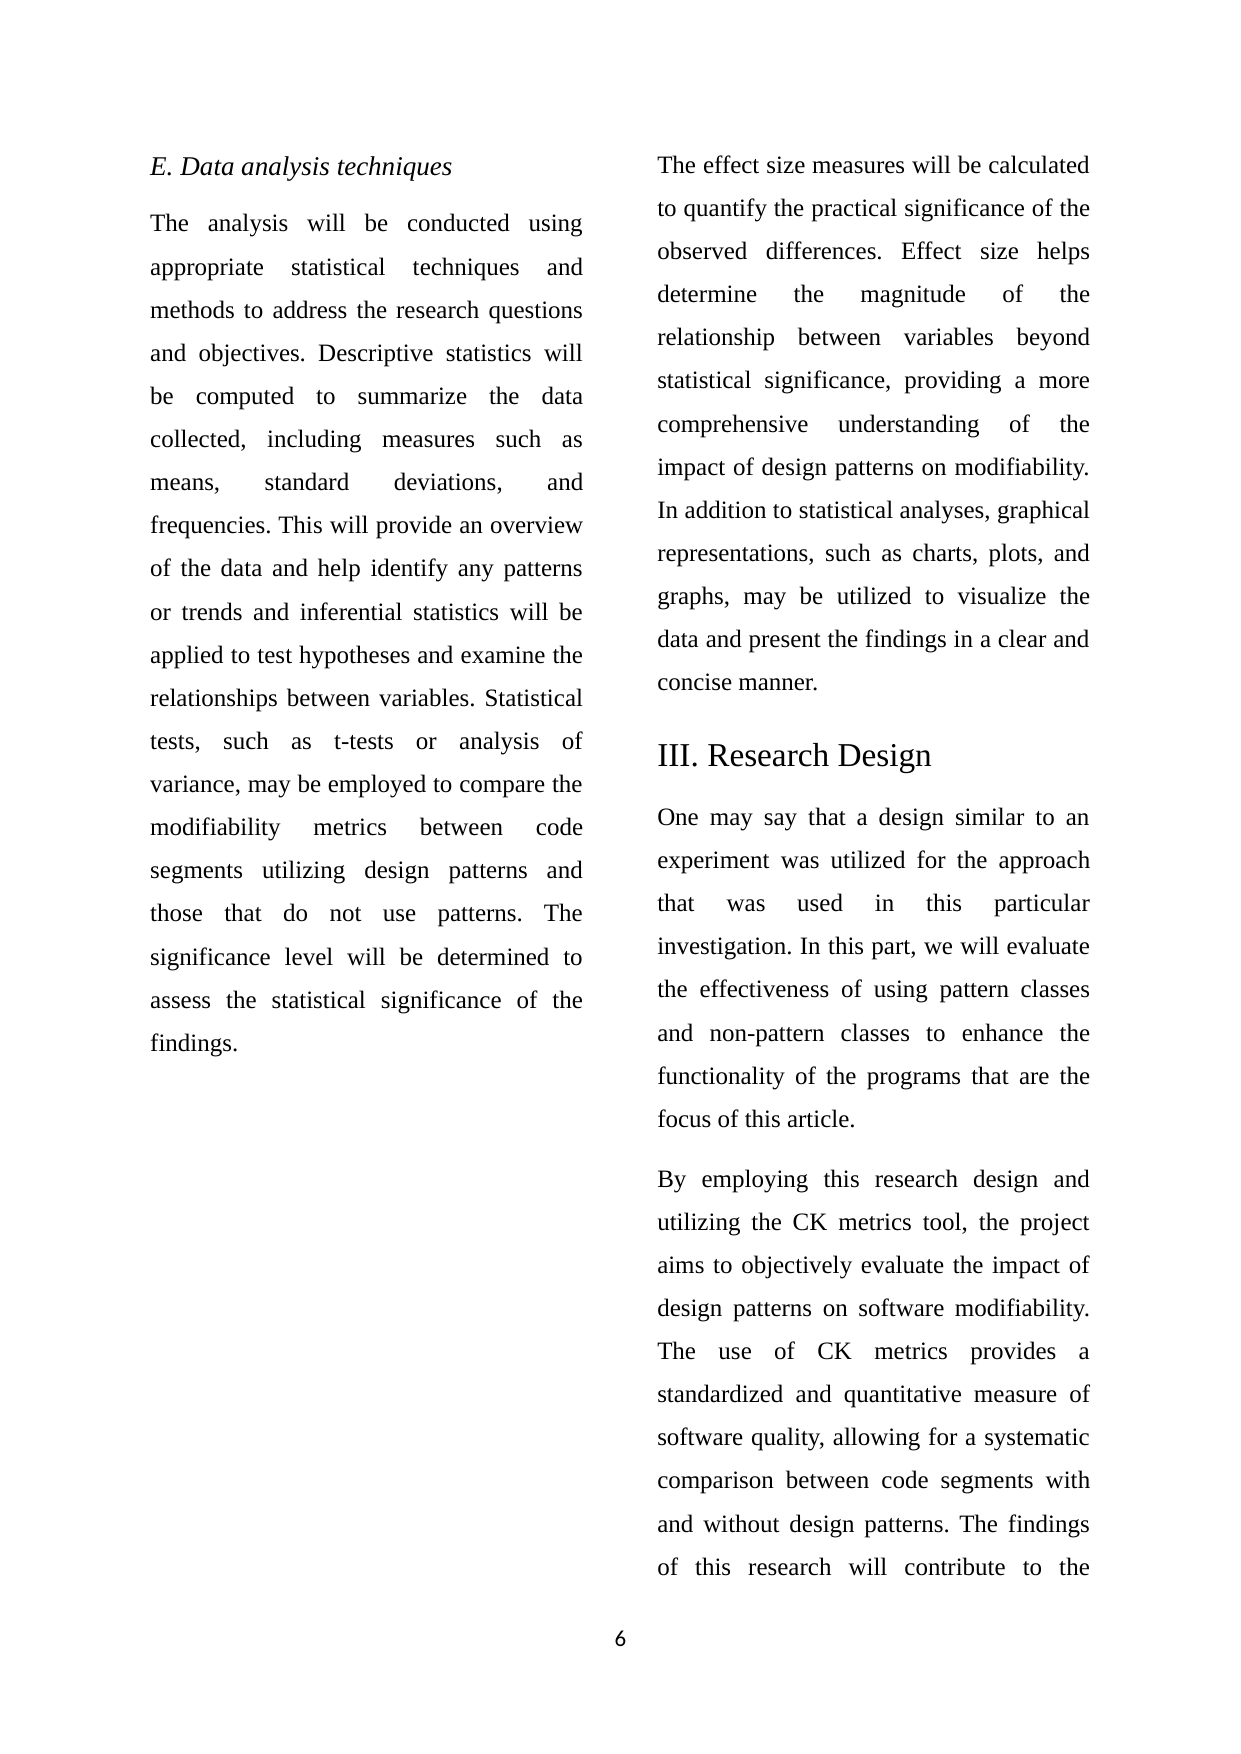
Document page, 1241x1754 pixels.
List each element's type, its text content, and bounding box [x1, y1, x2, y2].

text The effect size measures will be calculated to quantify the practical significance of the observed differences. Effect size helps determine the magnitude of the relationship between variables beyond statistical significance, providing a more comprehensive understanding of the impact of design patterns on modifiability. In addition to statistical analyses, graphical representations, such as charts, plots, and graphs, may be utilized to visualize the data and present the findings in a clear and concise manner. [657, 150, 1090, 696]
text The analysis will be conducted using appropriate statistical techniques and methods to address the research questions and objectives. Descriptive statistics will be computed to summarize the data collected, including measures such as means, standard deviations, and frequencies. This will provide an overview of the data and help identify any patterns or trends and inferential statistics will be applied to test hypotheses and examine the relationships between variables. Statistical tests, such as t-tests or analysis of variance, may be employed to compare the modifiability metrics between code segments utilizing design patterns and those that do not use patterns. The significance level will be determined to assess the statistical significance of the findings. [150, 208, 583, 1057]
subtitle E. Data analysis techniques [150, 150, 583, 181]
subtitle III. Research Design [657, 736, 1090, 774]
text One may say that a design similar to an experiment was utilized for the approach that was used in this particular investigation. In this part, we will evaluate the effectiveness of using pattern classes and non-pattern classes to enhance the functionality of the programs that are the focus of this article. [657, 802, 1090, 1133]
